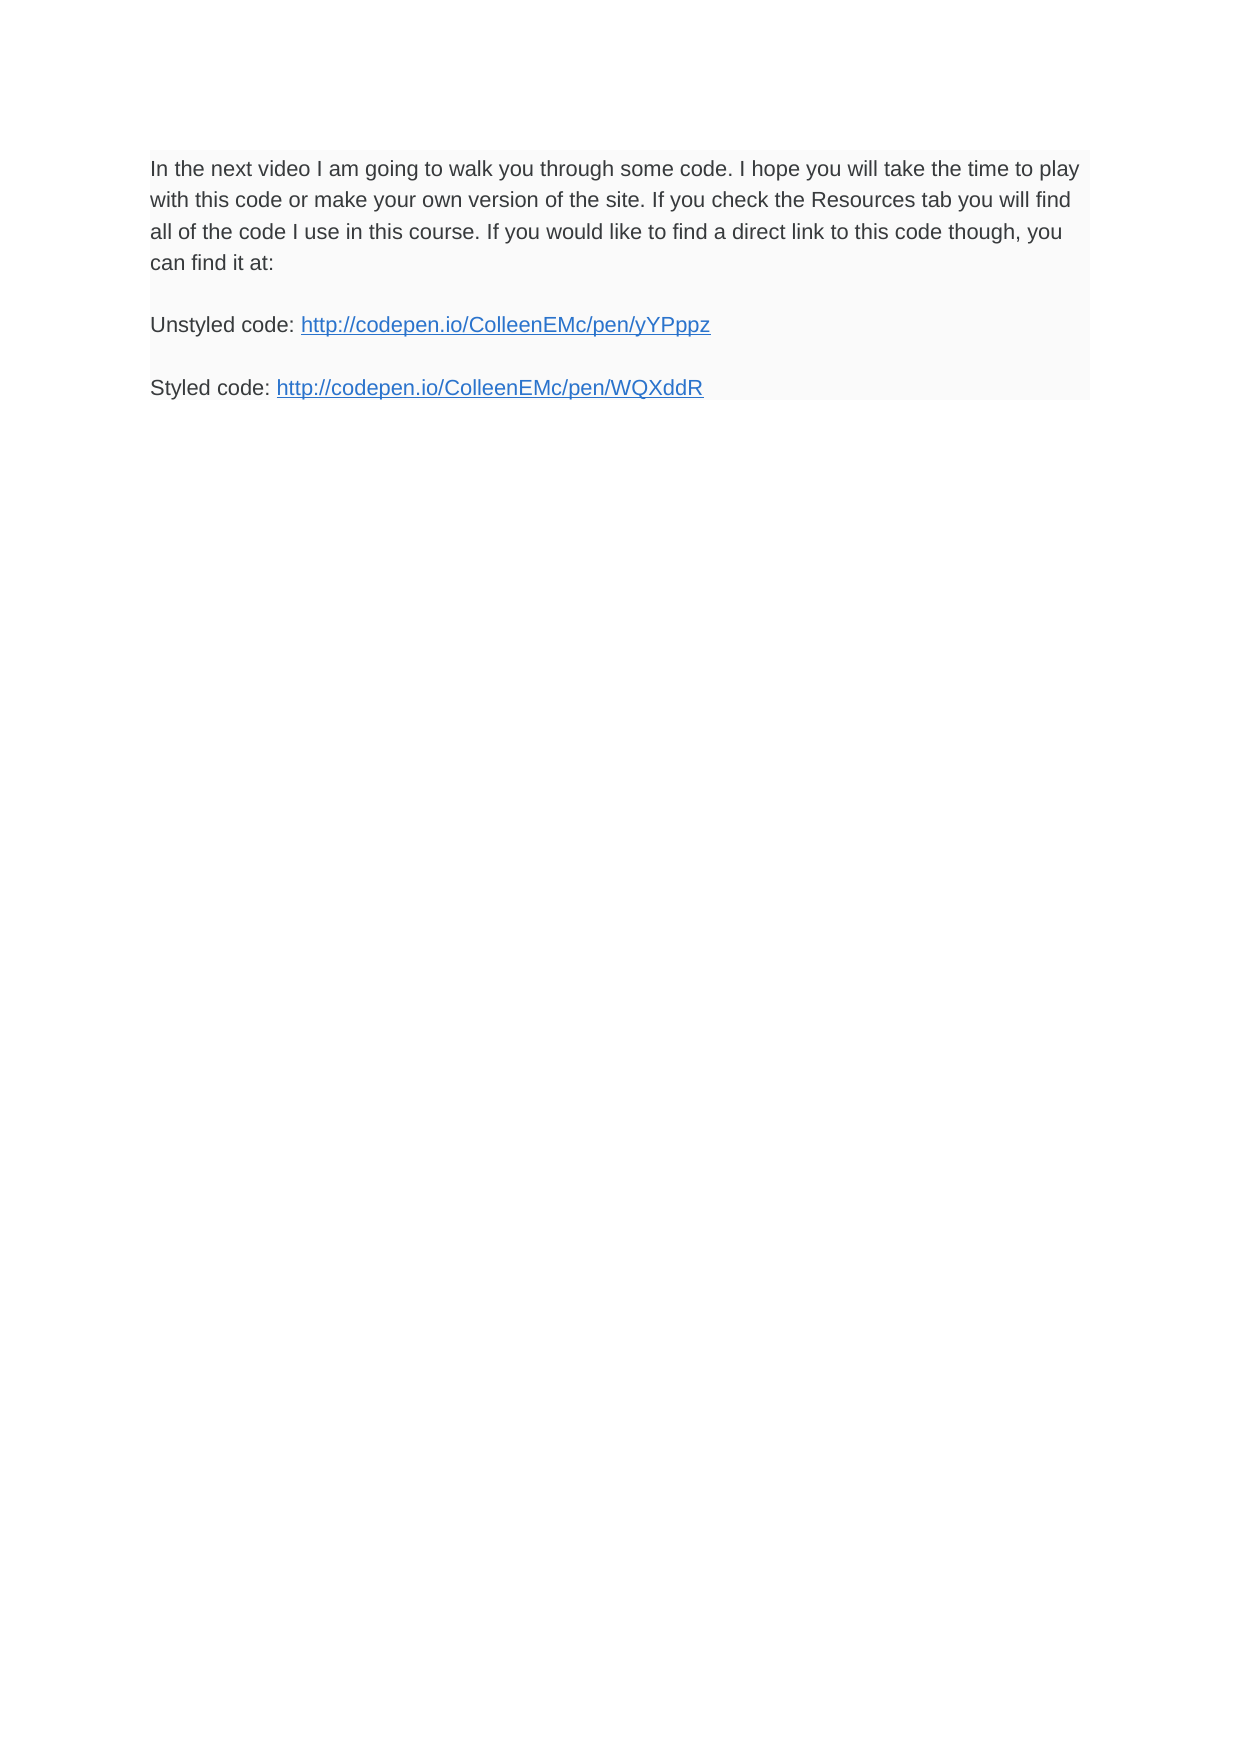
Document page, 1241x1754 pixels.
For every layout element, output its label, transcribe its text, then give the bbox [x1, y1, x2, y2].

text Unstyled code: http://codepen.io/ColleenEMc/pen/yYPppz [150, 306, 1090, 337]
text Styled code: http://codepen.io/ColleenEMc/pen/WQXddR [150, 369, 1090, 400]
text In the next video I am going to walk you through some code. I hope you will take the time to play with this code or make your own version of the site. If you check the Resources tab you will find all of the code I use in this course. If you would like to find a direct link to this code though, you can find it at: [150, 150, 1090, 275]
